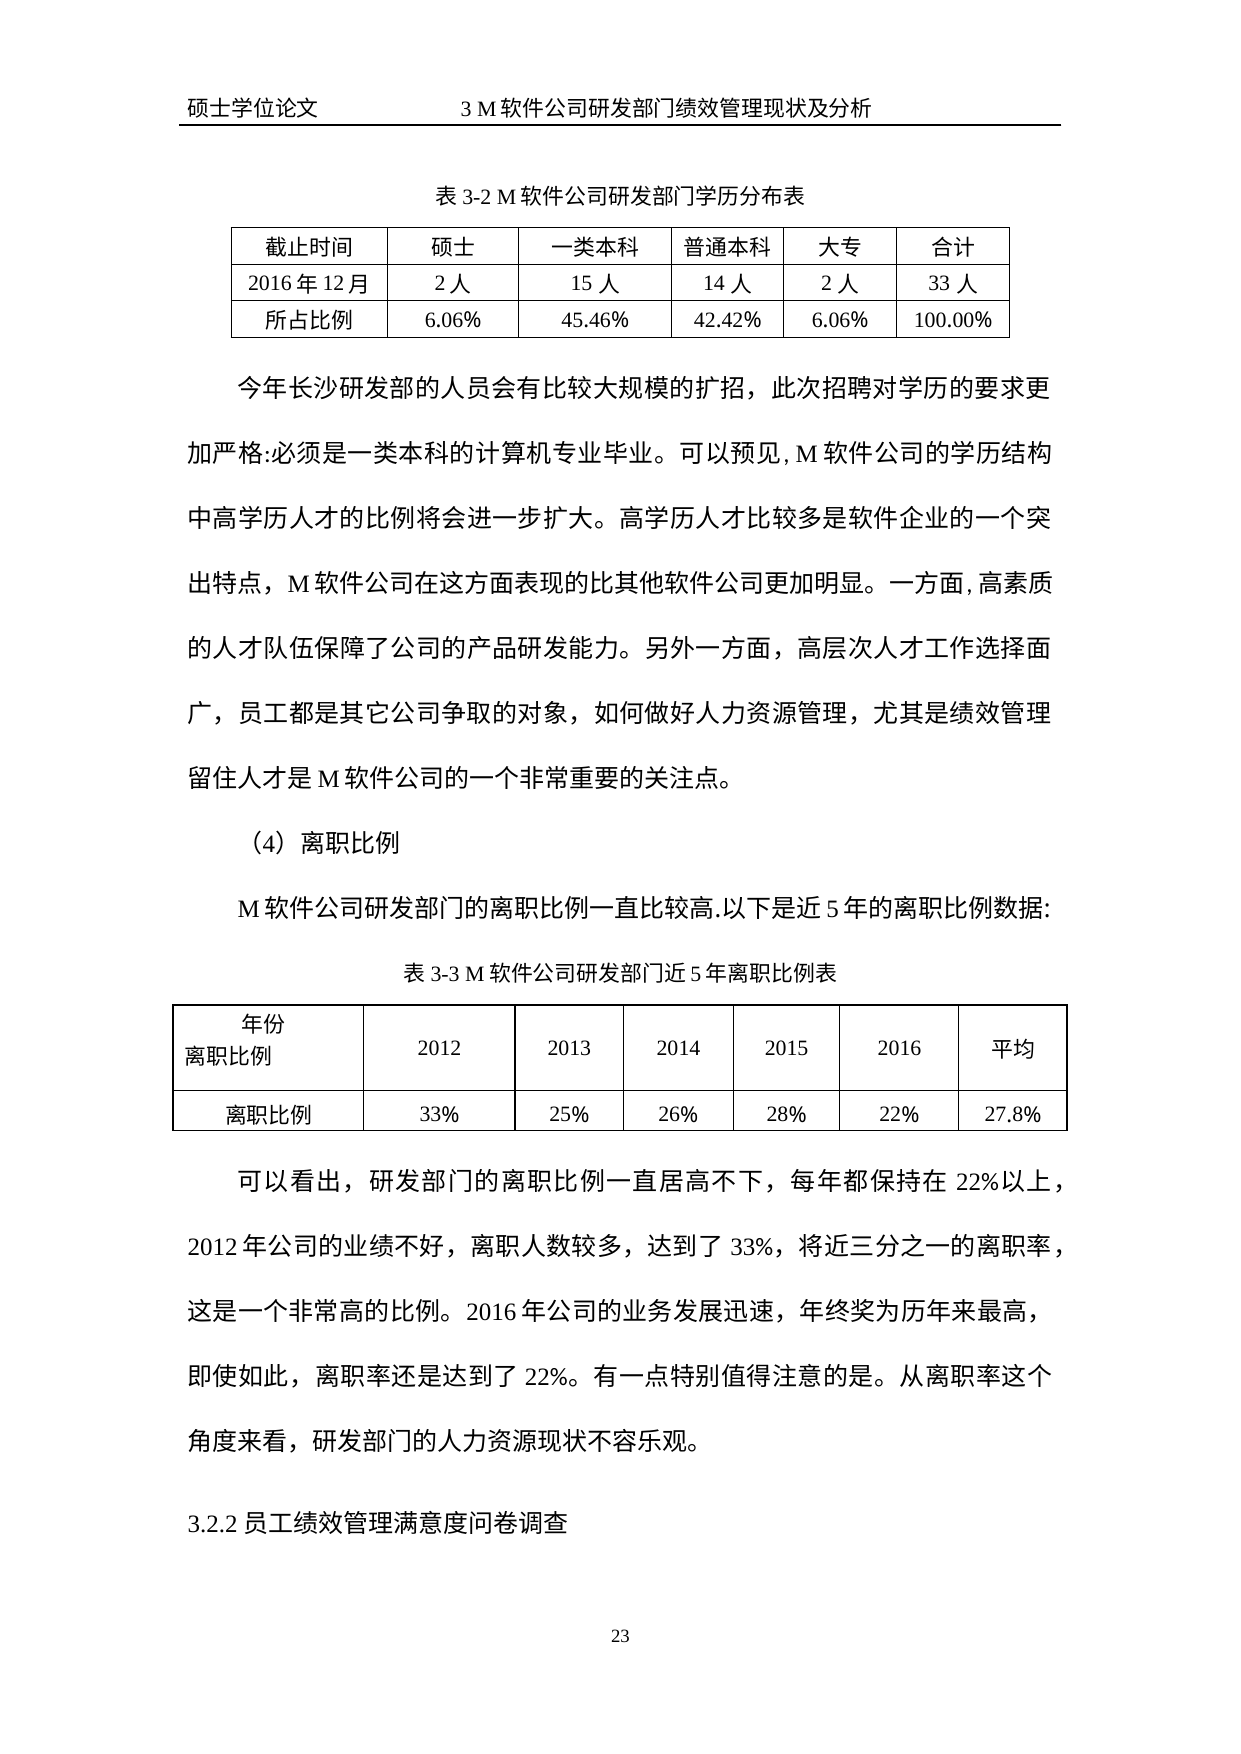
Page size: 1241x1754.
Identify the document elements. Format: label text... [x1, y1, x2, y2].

table_cell 离职比例 [174, 1091, 363, 1130]
table_cell 6.06% [784, 301, 896, 337]
text （4）离职比例 [187, 809, 1053, 874]
table_cell 27.8% [959, 1091, 1066, 1130]
text 今年长沙研发部的人员会有比较大规模的扩招，此次招聘对学历的要求更加严格:必须是一类本科的计算机专业毕业。可以预见, M软件公司的学历结构中高学历人才的比例将会进一步扩大。高学历人才比较多是软件企业的一个突出特点，M软件公司在这方面表现的比其他软件公司更加明显。一方面, 高素质的人才队伍保障了公司的产品研发能力。另外一方面，高层次人才工作选择面广，员工都是其它公司争取的对象，如何做好人力资源管理，尤其是绩效管理留住人才是M软件公司的一个非常重要的关注点。 [187, 354, 1053, 809]
text M软件公司研发部门的离职比例一直比较高.以下是近5年的离职比例数据: [187, 874, 1053, 939]
table_header 平均 [959, 1006, 1066, 1090]
table_header 2016 [840, 1006, 958, 1090]
text 可以看出，研发部门的离职比例一直居高不下，每年都保持在22%以上，2012年公司的业绩不好，离职人数较多，达到了33%，将近三分之一的离职率，这是一个非常高的比例。2016年公司的业务发展迅速，年终奖为历年来最高，即使如此，离职率还是达到了22%。有一点特别值得注意的是。从离职率这个角度来看，研发部门的人力资源现状不容乐观。 [187, 1147, 1053, 1472]
table_cell 22% [840, 1091, 958, 1130]
table_cell 15 人 [519, 265, 671, 300]
table_cell 2016年12月 [232, 265, 387, 300]
table_cell 2人 [388, 265, 518, 300]
table_cell 所占比例 [232, 301, 387, 337]
text 表 3-2 M软件公司研发部门学历分布表 [187, 178, 1053, 211]
table_header 2012 [364, 1006, 514, 1090]
table_cell 33% [364, 1091, 514, 1130]
table_cell 2 人 [784, 265, 896, 300]
table_cell 14 人 [672, 265, 783, 300]
table_header 2015 [734, 1006, 839, 1090]
table_cell 26% [624, 1091, 733, 1130]
table_header 2013 [516, 1006, 623, 1090]
text 表 3-3 M软件公司研发部门近5年离职比例表 [187, 956, 1053, 988]
table_cell 45.46% [519, 301, 671, 337]
table_cell 42.42% [672, 301, 783, 337]
table_header 2014 [624, 1006, 733, 1090]
table_header 一类本科 [519, 228, 671, 264]
table_header 大专 [784, 228, 896, 264]
table_header 合计 [897, 228, 1009, 264]
table_cell 25% [516, 1091, 623, 1130]
table_cell 28% [734, 1091, 839, 1130]
table_cell 100.00% [897, 301, 1009, 337]
table_cell 33 人 [897, 265, 1009, 300]
table_header 普通本科 [672, 228, 783, 264]
text 3.2.2 员工绩效管理满意度问卷调查 [187, 1489, 1053, 1554]
table_header 截止时间 [232, 228, 387, 264]
table_header 硕士 [388, 228, 518, 264]
table_header 年份 离职比例 [174, 1006, 363, 1090]
table_cell 6.06% [388, 301, 518, 337]
